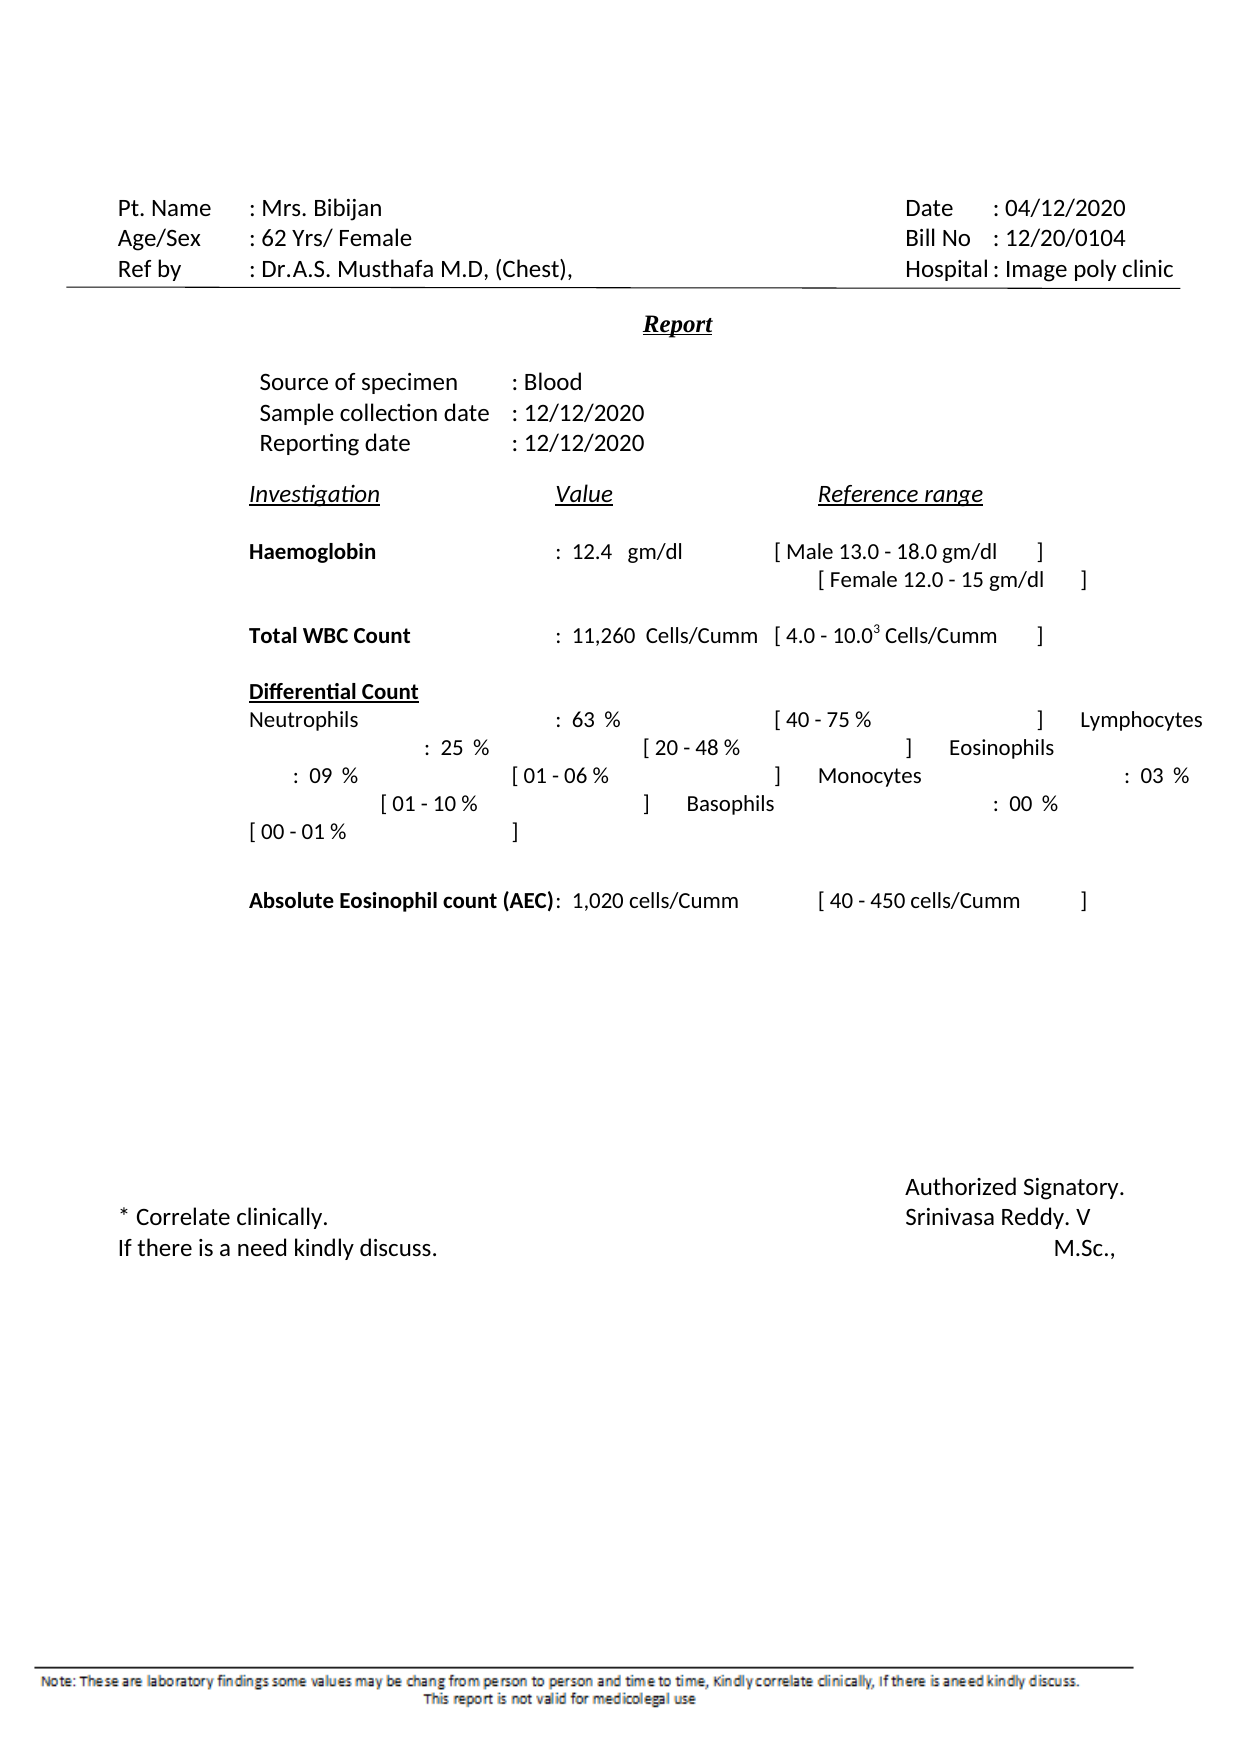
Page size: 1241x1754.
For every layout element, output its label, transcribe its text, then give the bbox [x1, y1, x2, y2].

text Ref by : Dr. A.S. Musthafa M.D, (Chest), Hospital : Image poly clinic [74, 253, 1210, 283]
text [ Female 12.0 - 15 gm/dl ] [774, 565, 1210, 593]
text Differential Count [205, 677, 1210, 705]
text Total WBC Count : 11,260 Cells/Cumm [ 4.0 - 10.03 Cells/Cumm ] [205, 621, 1210, 649]
text Sample collection date : 12/12/2020 [259, 397, 1210, 427]
text Pt. Name : Mrs. Bibijan Date : 04/12/2020 [74, 192, 1210, 222]
text Haemoglobin : 12.4 gm/dl [ Male 13.0 - 18.0 gm/dl ] [205, 537, 1210, 565]
text Age/Sex : 62 Yrs/ Female Bill No : 12/20/0104 [74, 222, 1210, 253]
picture [30, 1665, 1137, 1709]
text Reporting date : 12/12/2020 [259, 427, 1210, 458]
text * Correlate clinically. Srinivasa Reddy. V [74, 1201, 1210, 1232]
text Source of specimen : Blood [259, 366, 1210, 397]
text If there is a need kindly discuss. M.Sc., [74, 1232, 1210, 1262]
text Investigation Value Reference range [205, 478, 1210, 509]
text Report [599, 309, 1210, 338]
text Neutrophils : 63 % [ 40 - 75 % ] Lymphocytes : 25 % [ 20 - 48 % ] Eosinophils : 09 % [ 01 - 06 % ] Monocytes : 03 % [ 01 - 10 % ] Basophils : 00 % [ 00 - 01 % ] [205, 705, 1210, 845]
text Authorized Signatory. [905, 1171, 1210, 1201]
text Absolute Eosinophil count (AEC) : 1,020 cells/Cumm [ 40 - 450 cells/Cumm ] [205, 886, 1210, 914]
